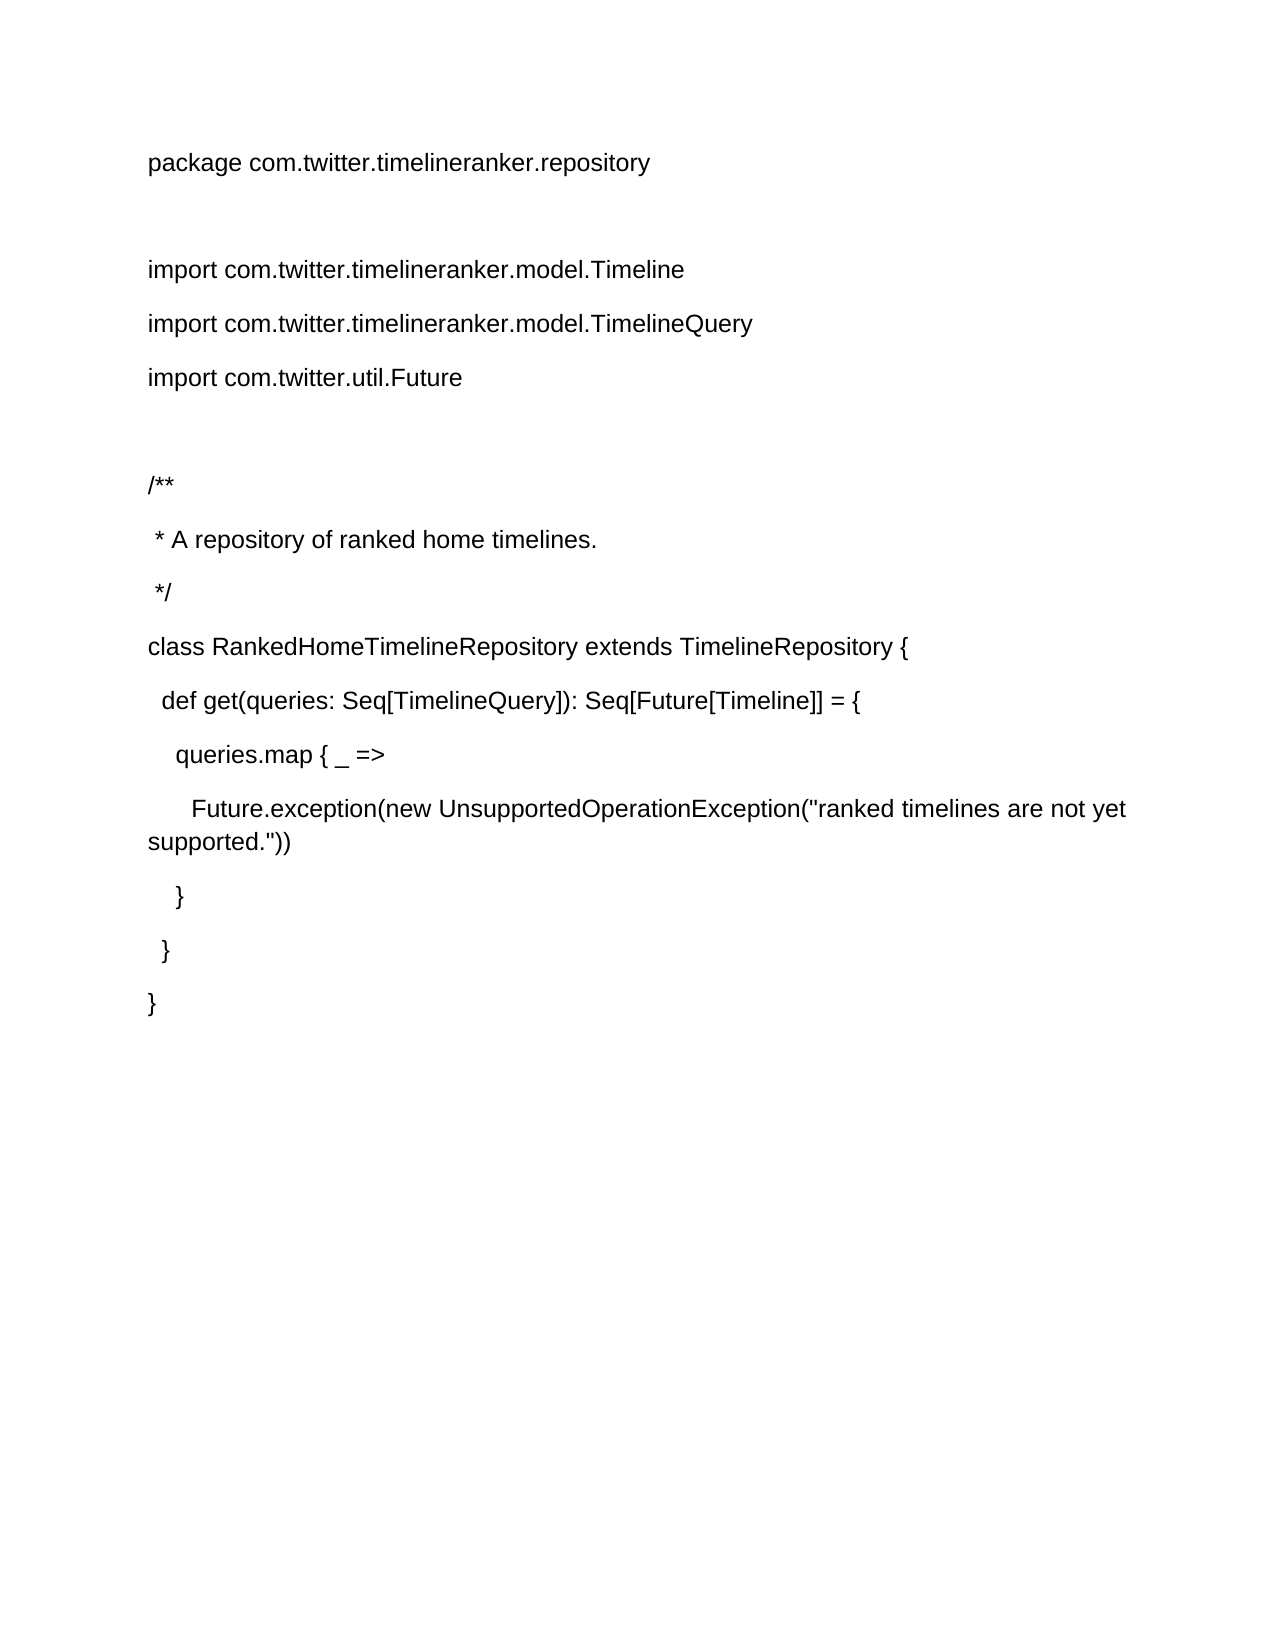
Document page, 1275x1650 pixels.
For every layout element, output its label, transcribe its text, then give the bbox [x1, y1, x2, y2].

text } [148, 934, 1127, 963]
text def get(queries: Seq[TimelineQuery]): Seq[Future[Timeline]] = { [148, 686, 1127, 715]
text } [148, 881, 1127, 909]
text import com.twitter.timelineranker.model.TimelineQuery [148, 309, 1127, 338]
text } [148, 988, 1127, 1017]
text /** [148, 471, 1127, 499]
text class RankedHomeTimelineRepository extends TimelineRepository { [148, 632, 1127, 661]
text import com.twitter.timelineranker.model.Timeline [148, 255, 1127, 284]
text import com.twitter.util.Future [148, 363, 1127, 392]
text * A repository of ranked home timelines. [148, 524, 1127, 553]
text package com.twitter.timelineranker.repository [148, 148, 1127, 176]
text */ [148, 578, 1127, 607]
text queries.map { _ => [148, 740, 1127, 769]
text Future.exception(new UnsupportedOperationException("ranked timelines are not yet supported.")) [148, 794, 1127, 856]
